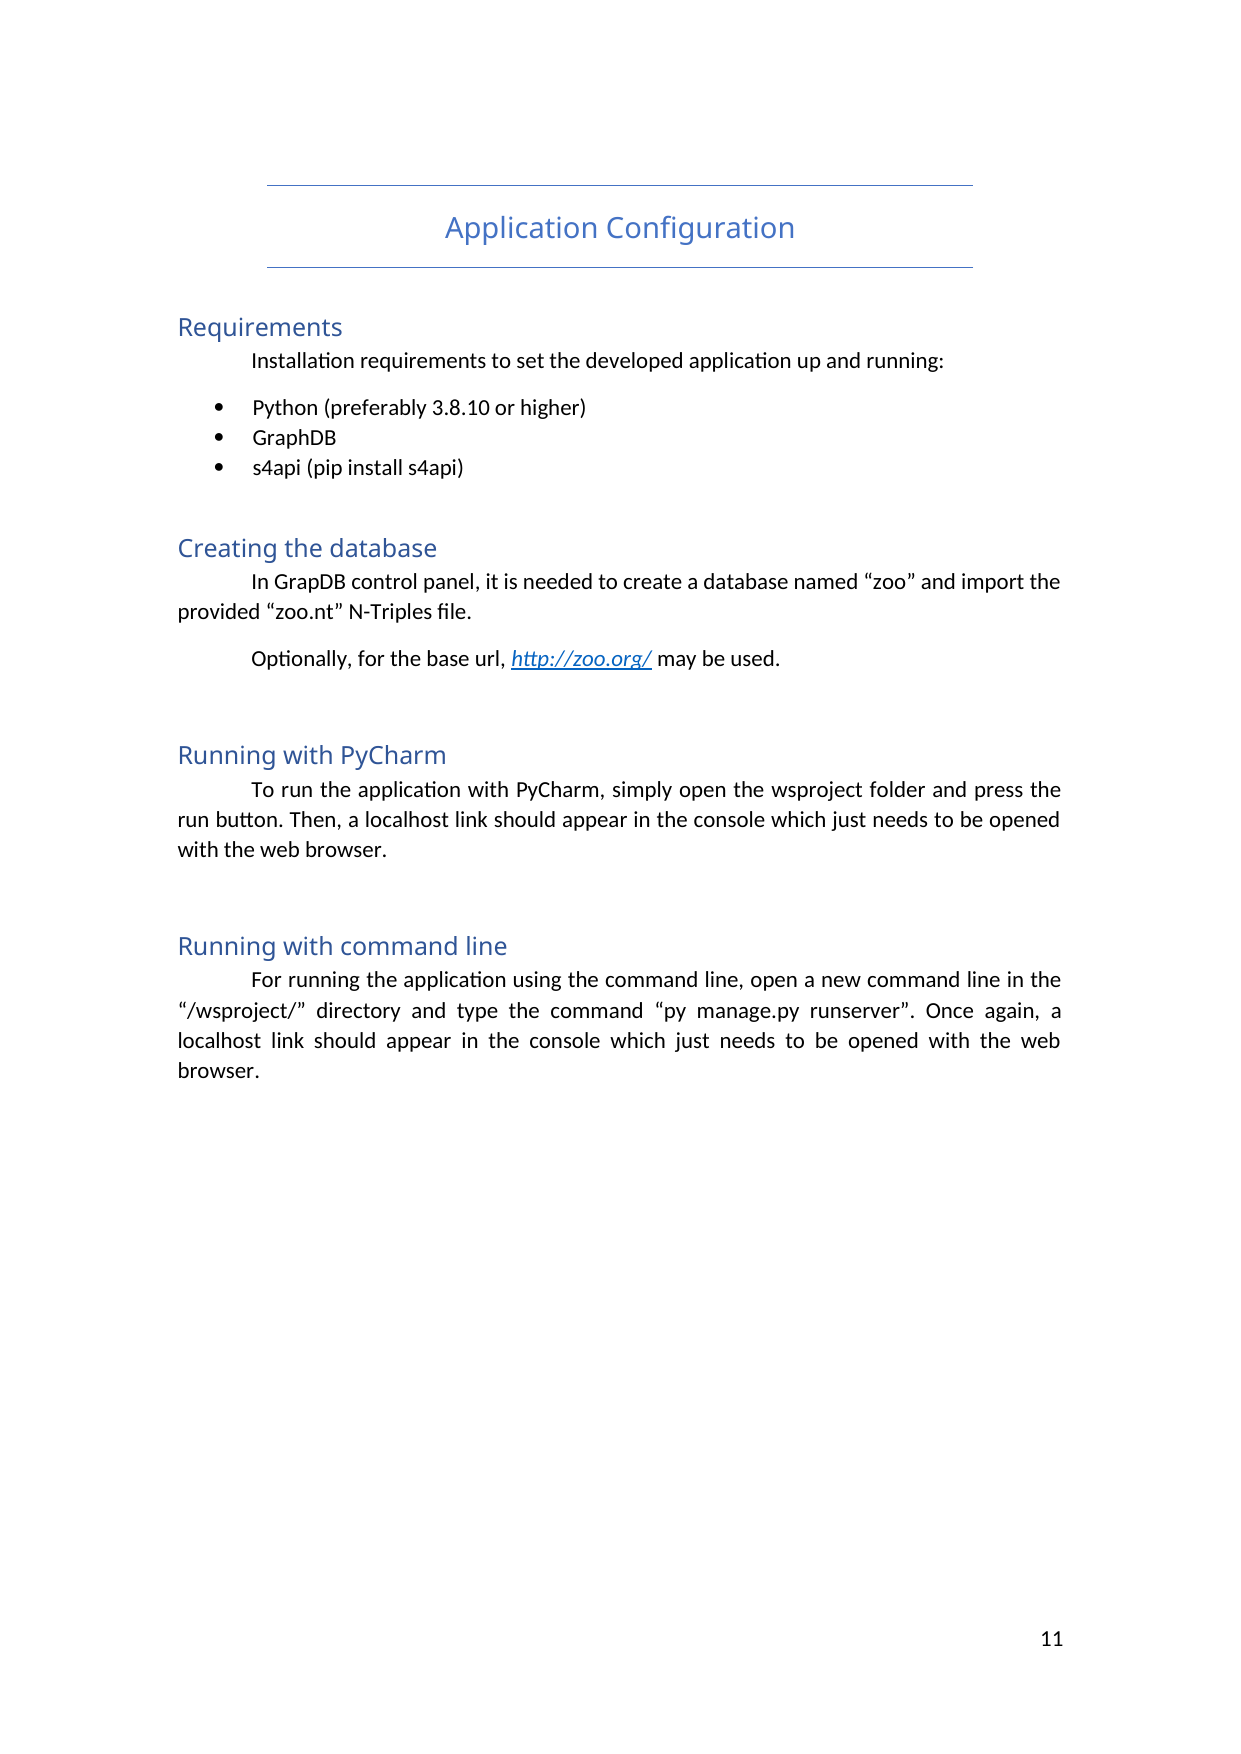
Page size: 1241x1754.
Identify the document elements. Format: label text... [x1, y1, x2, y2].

subtitle Running with PyCharm [177, 738, 1063, 772]
text Optionally, for the base url, http://zoo.org/ may be used. [177, 644, 1063, 672]
text In GrapDB control panel, it is needed to create a database named “zoo” and import the provided “zoo.nt” N-Triples file. [177, 567, 1063, 625]
list Python (preferably 3.8.10 or higher) [215, 393, 1063, 421]
list s4api (pip install s4api) [215, 453, 1063, 481]
text Installation requirements to set the developed application up and running: [177, 346, 1063, 374]
text To run the application with PyCharm, simply open the wsproject folder and press the run button. Then, a localhost link should appear in the console which just needs to be opened with the web browser. [177, 775, 1063, 863]
subtitle Running with command line [177, 929, 1063, 963]
list GraphDB [215, 423, 1063, 451]
subtitle Requirements [177, 309, 1063, 343]
text Application Configuration [267, 186, 973, 267]
subtitle Creating the database [177, 530, 1063, 564]
text For running the application using the command line, open a new command line in the “/wsproject/” directory and type the command “py manage.py runserver”. Once again, a localhost link should appear in the console which just needs to be opened with the web browser. [177, 966, 1063, 1084]
